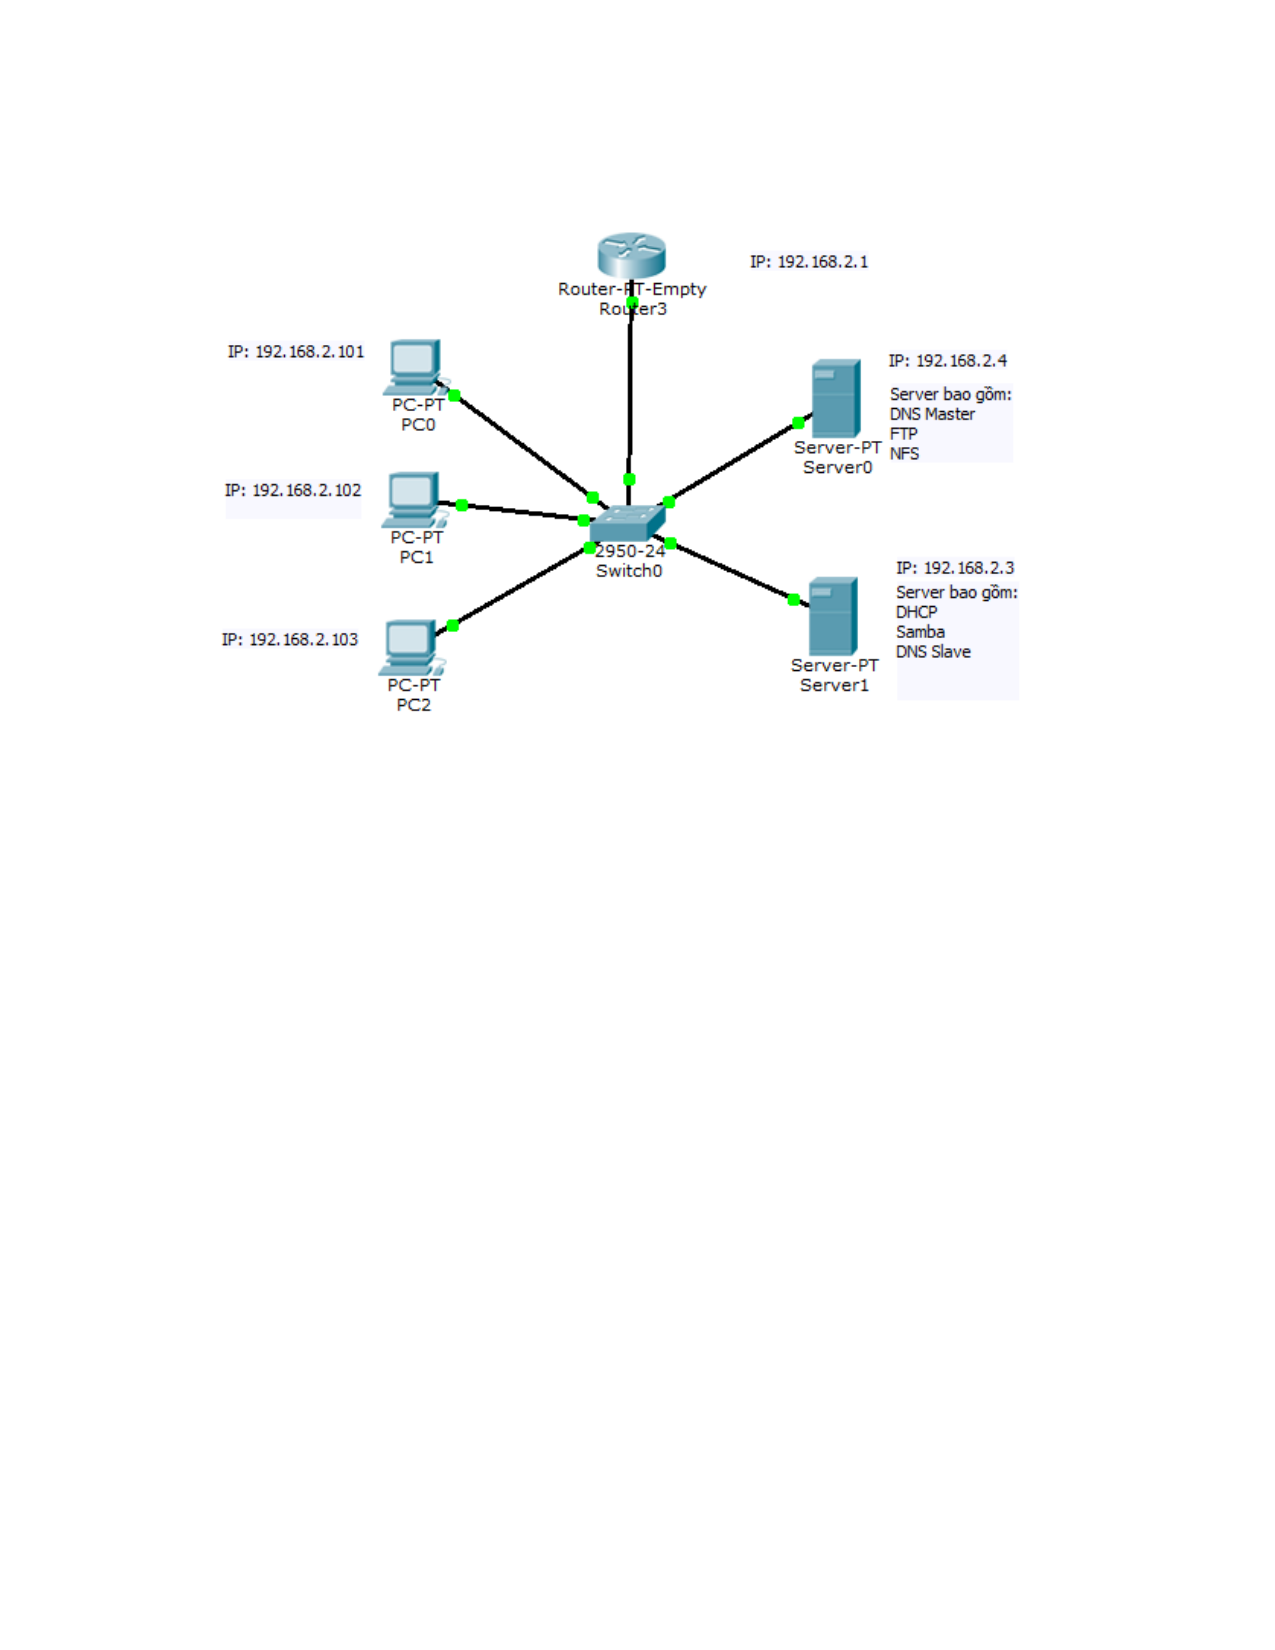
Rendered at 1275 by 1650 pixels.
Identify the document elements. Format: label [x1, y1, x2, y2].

picture [150, 150, 1125, 766]
